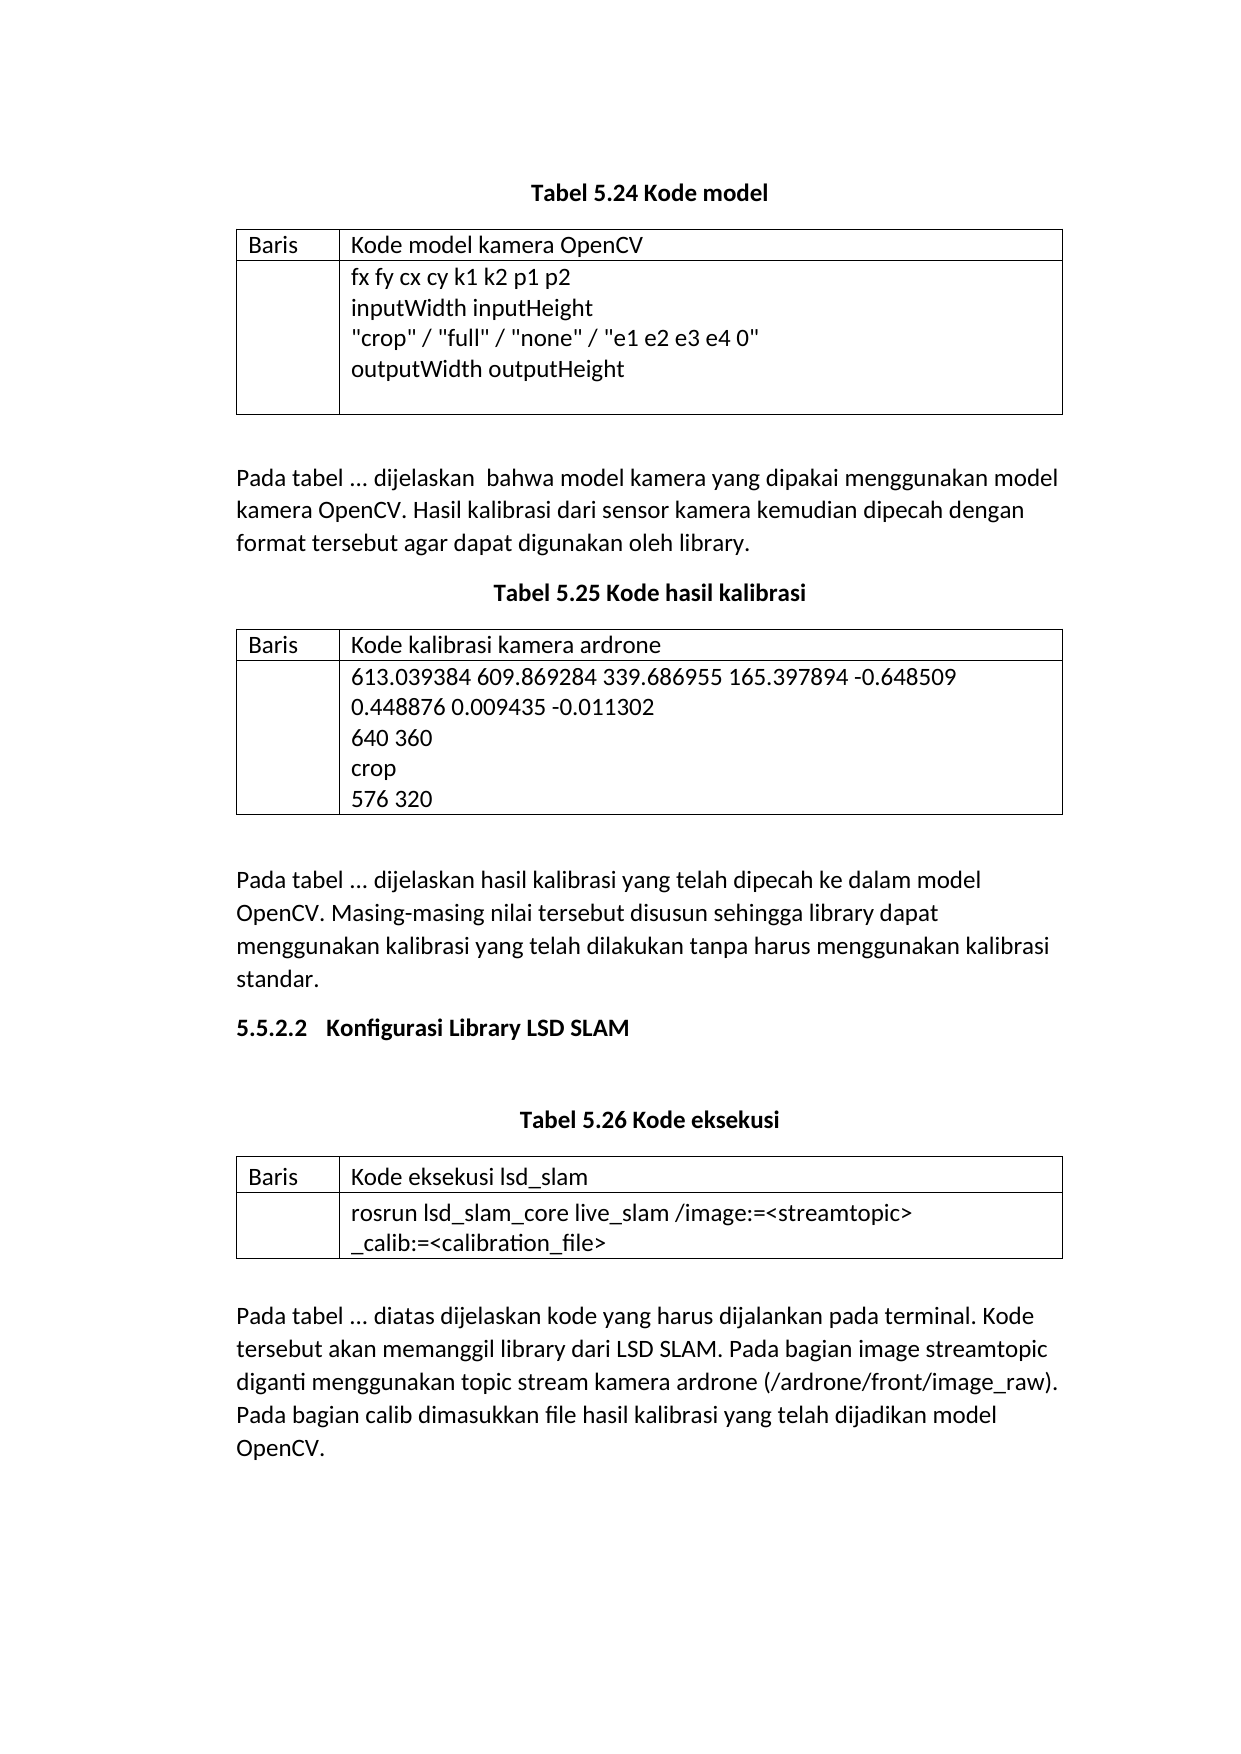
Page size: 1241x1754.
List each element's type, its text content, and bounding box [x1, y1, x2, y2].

table_header Baris [237, 230, 339, 260]
table_cell rosrun lsd_slam_core live_slam /image:=<streamtopic> _calib:=<calibration_file> [340, 1193, 1062, 1258]
subtitle Konfigurasi Library LSD SLAM [236, 1013, 1063, 1043]
table_header Baris [237, 630, 339, 660]
table_cell [237, 661, 339, 814]
table_cell [237, 261, 339, 414]
table_cell fx fy cx cy k1 k2 p1 p2 inputWidth inputHeight "crop" / "full" / "none" / "e1 e2 e3 e4 0" outputWidth outputHeight [340, 261, 1062, 414]
table_header Kode eksekusi lsd_slam [340, 1157, 1062, 1192]
subtitle Pada tabel ... diatas dijelaskan kode yang harus dijalankan pada terminal. Kode tersebut akan memanggil library dari LSD SLAM. Pada bagian image streamtopic diganti menggunakan topic stream kamera ardrone (/ardrone/front/image_raw). Pada bagian calib dimasukkan file hasil kalibrasi yang telah dijadikan model OpenCV. [236, 1300, 1063, 1462]
text Pada tabel ... dijelaskan hasil kalibrasi yang telah dipecah ke dalam model OpenCV. Masing-masing nilai tersebut disusun sehingga library dapat menggunakan kalibrasi yang telah dilakukan tanpa harus menggunakan kalibrasi standar. [236, 864, 1063, 993]
table_cell [237, 1193, 339, 1258]
table_cell 613.039384 609.869284 339.686955 165.397894 -0.648509 0.448876 0.009435 -0.011302 640 360 crop 576 320 [340, 661, 1062, 814]
table_header Baris [237, 1157, 339, 1192]
table_header Kode model kamera OpenCV [340, 230, 1062, 260]
table_header Kode kalibrasi kamera ardrone [340, 630, 1062, 660]
text Pada tabel ... dijelaskan bahwa model kamera yang dipakai menggunakan model kamera OpenCV. Hasil kalibrasi dari sensor kamera kemudian dipecah dengan format tersebut agar dapat digunakan oleh library. [236, 462, 1063, 558]
